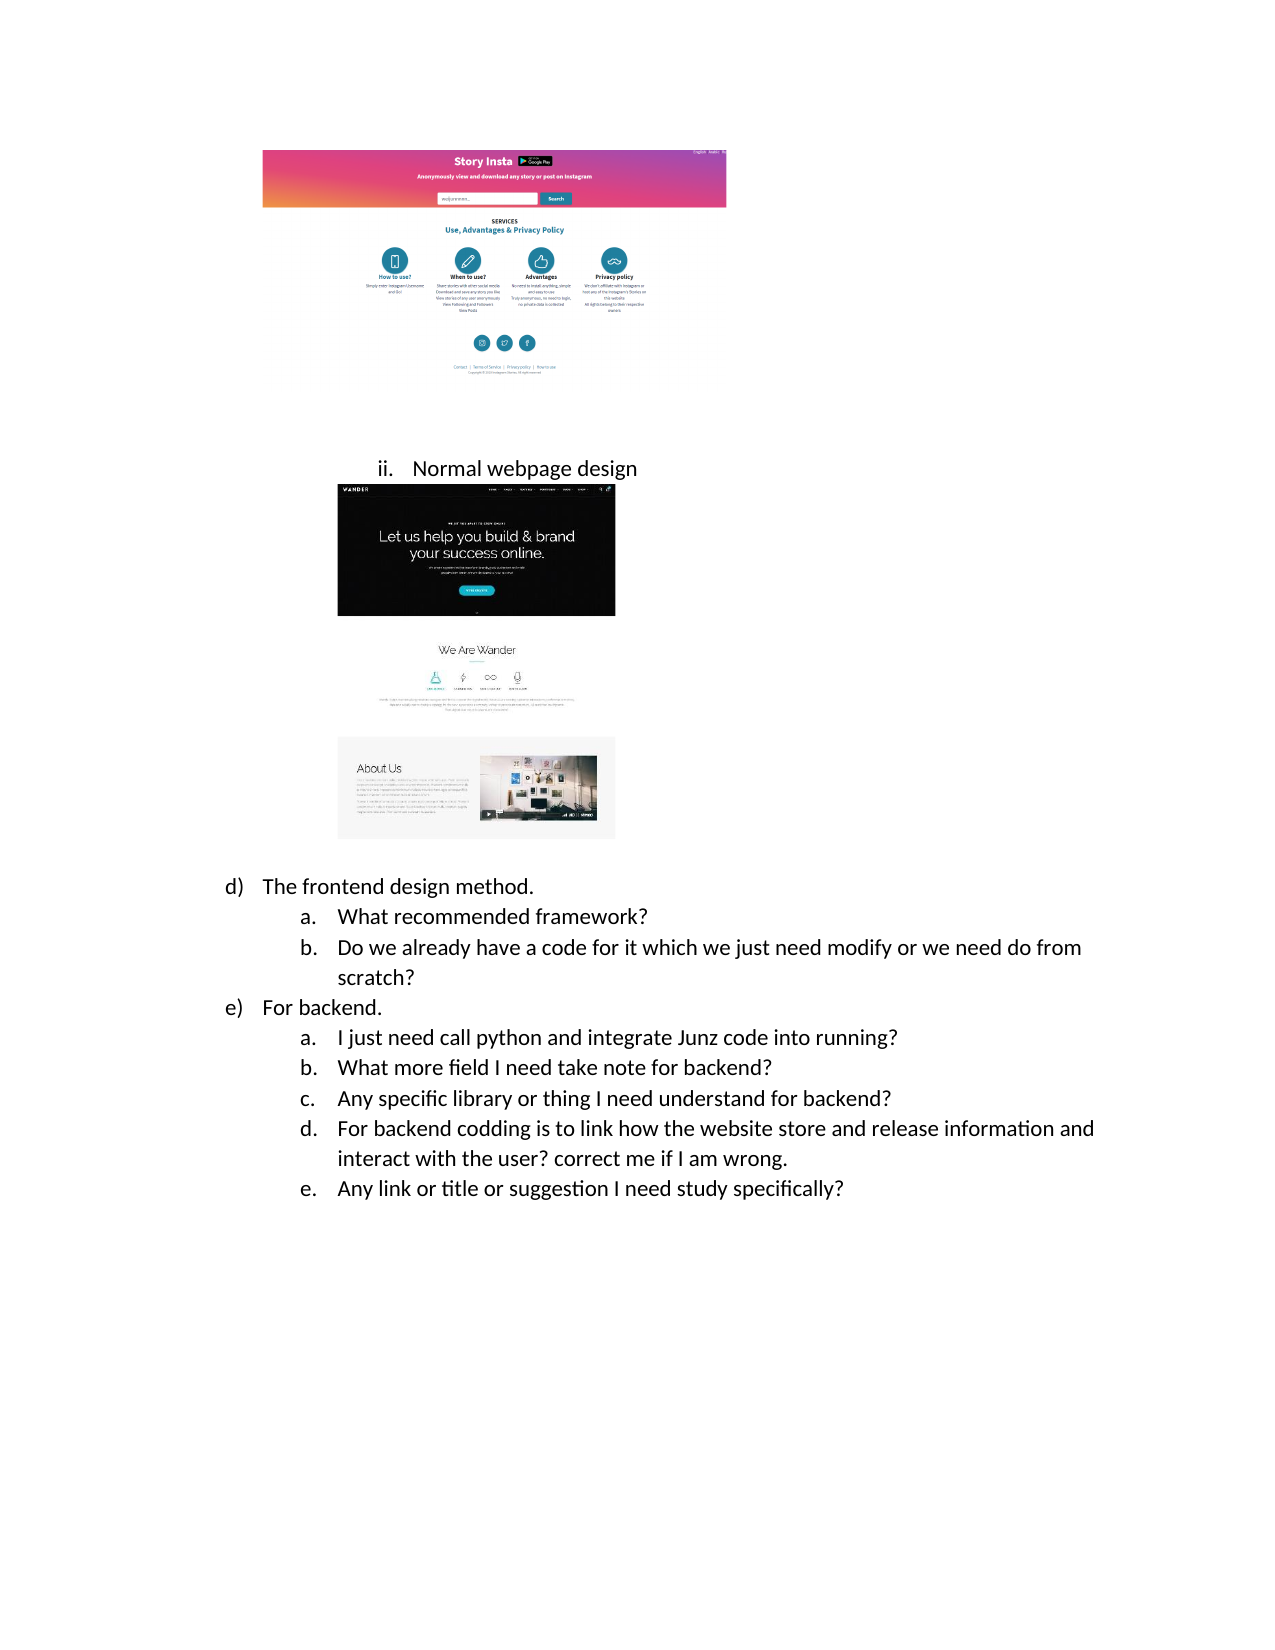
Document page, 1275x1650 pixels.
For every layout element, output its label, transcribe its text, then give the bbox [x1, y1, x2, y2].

picture [337, 484, 616, 840]
list The frontend design method. [225, 872, 1125, 900]
list For backend codding is to link how the website store and release information and interact with the user? correct me if I am wrong. [300, 1114, 1125, 1172]
list Do we already have a code for it which we just need modify or we need do from scratch? [300, 933, 1125, 991]
list Any specific library or thing I need understand for backend? [300, 1084, 1125, 1112]
picture [262, 150, 727, 392]
list Any link or title or suggestion I need study specifically? [300, 1174, 1125, 1202]
list For backend. [225, 993, 1125, 1021]
list Normal webpage design [394, 454, 1125, 482]
list What more field I need take note for backend? [300, 1053, 1125, 1082]
list What recommended framework? [300, 902, 1125, 931]
list I just need call python and integrate Junz code into running? [300, 1023, 1125, 1051]
